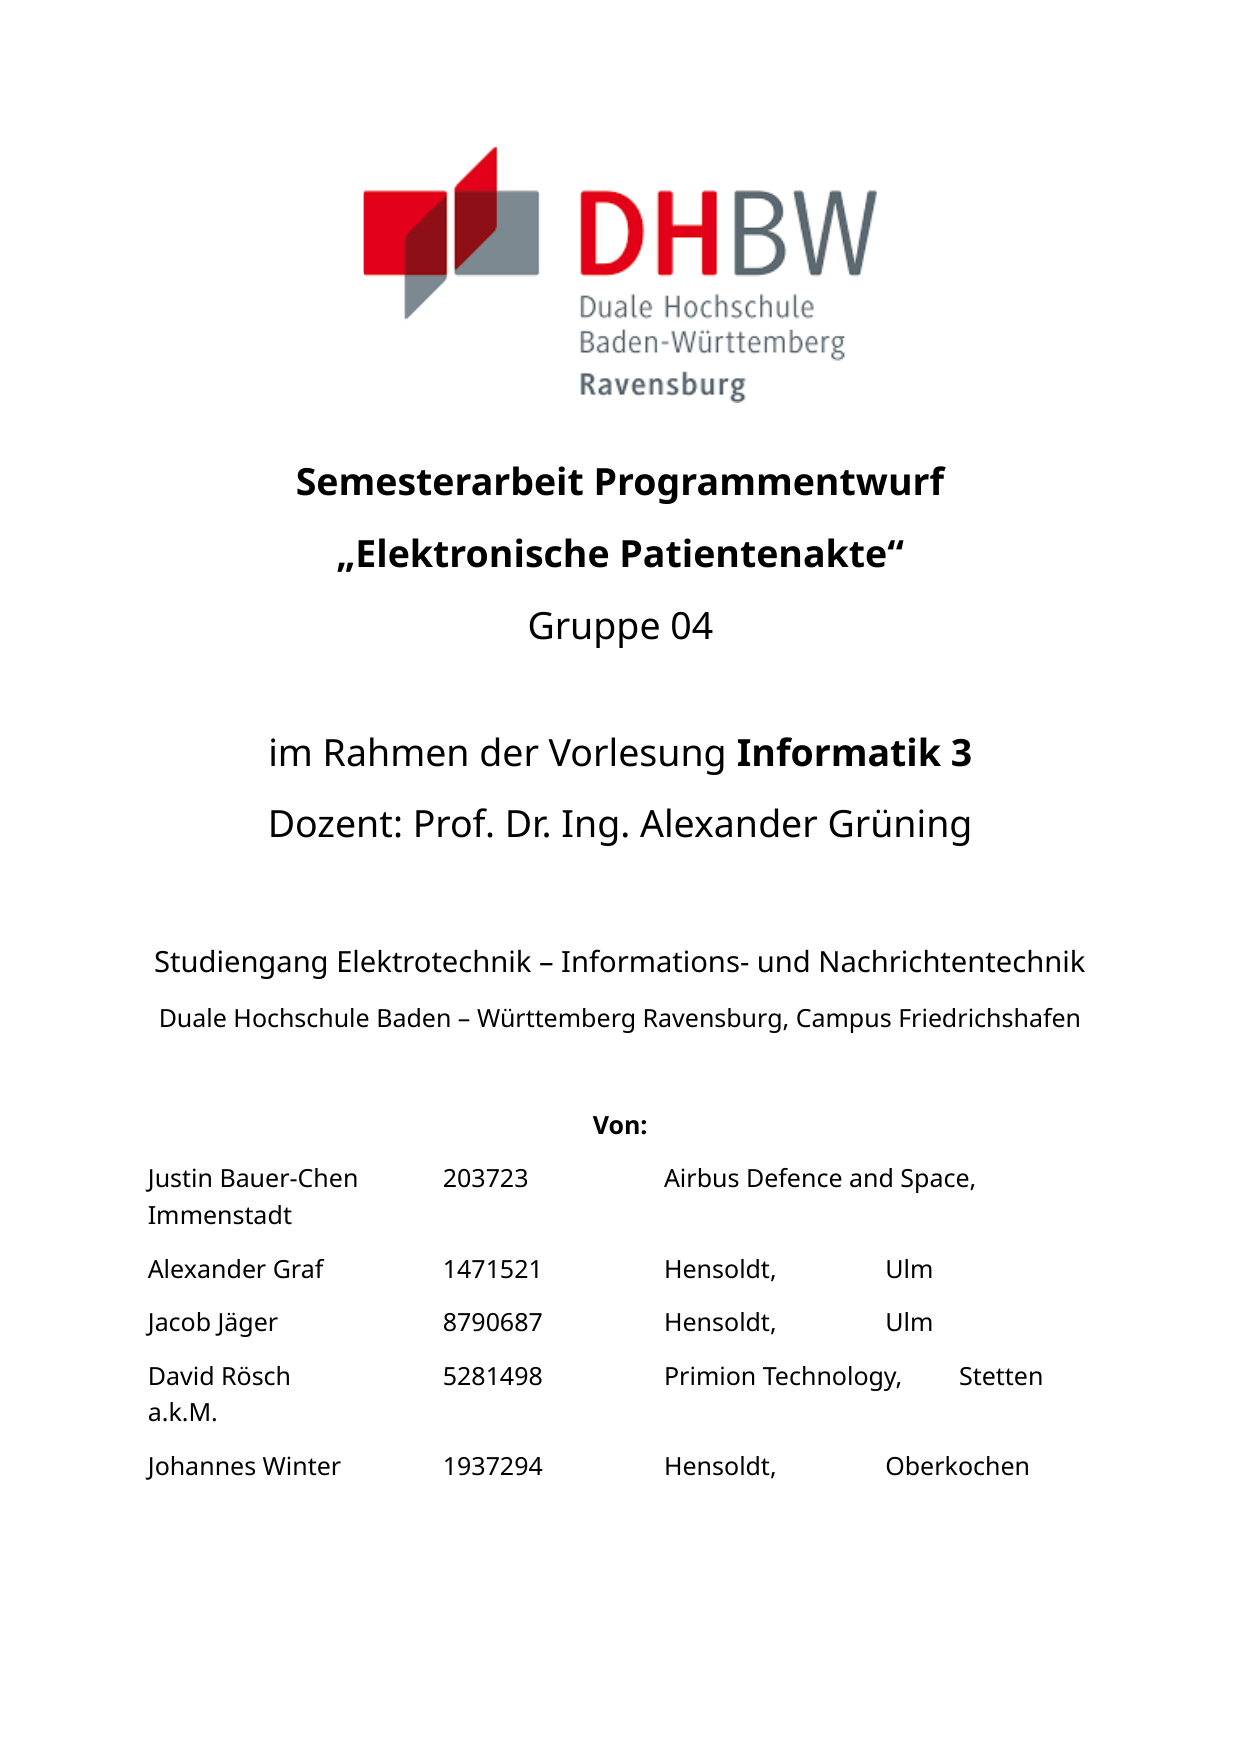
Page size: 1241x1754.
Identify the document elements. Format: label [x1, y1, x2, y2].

picture [363, 147, 877, 403]
